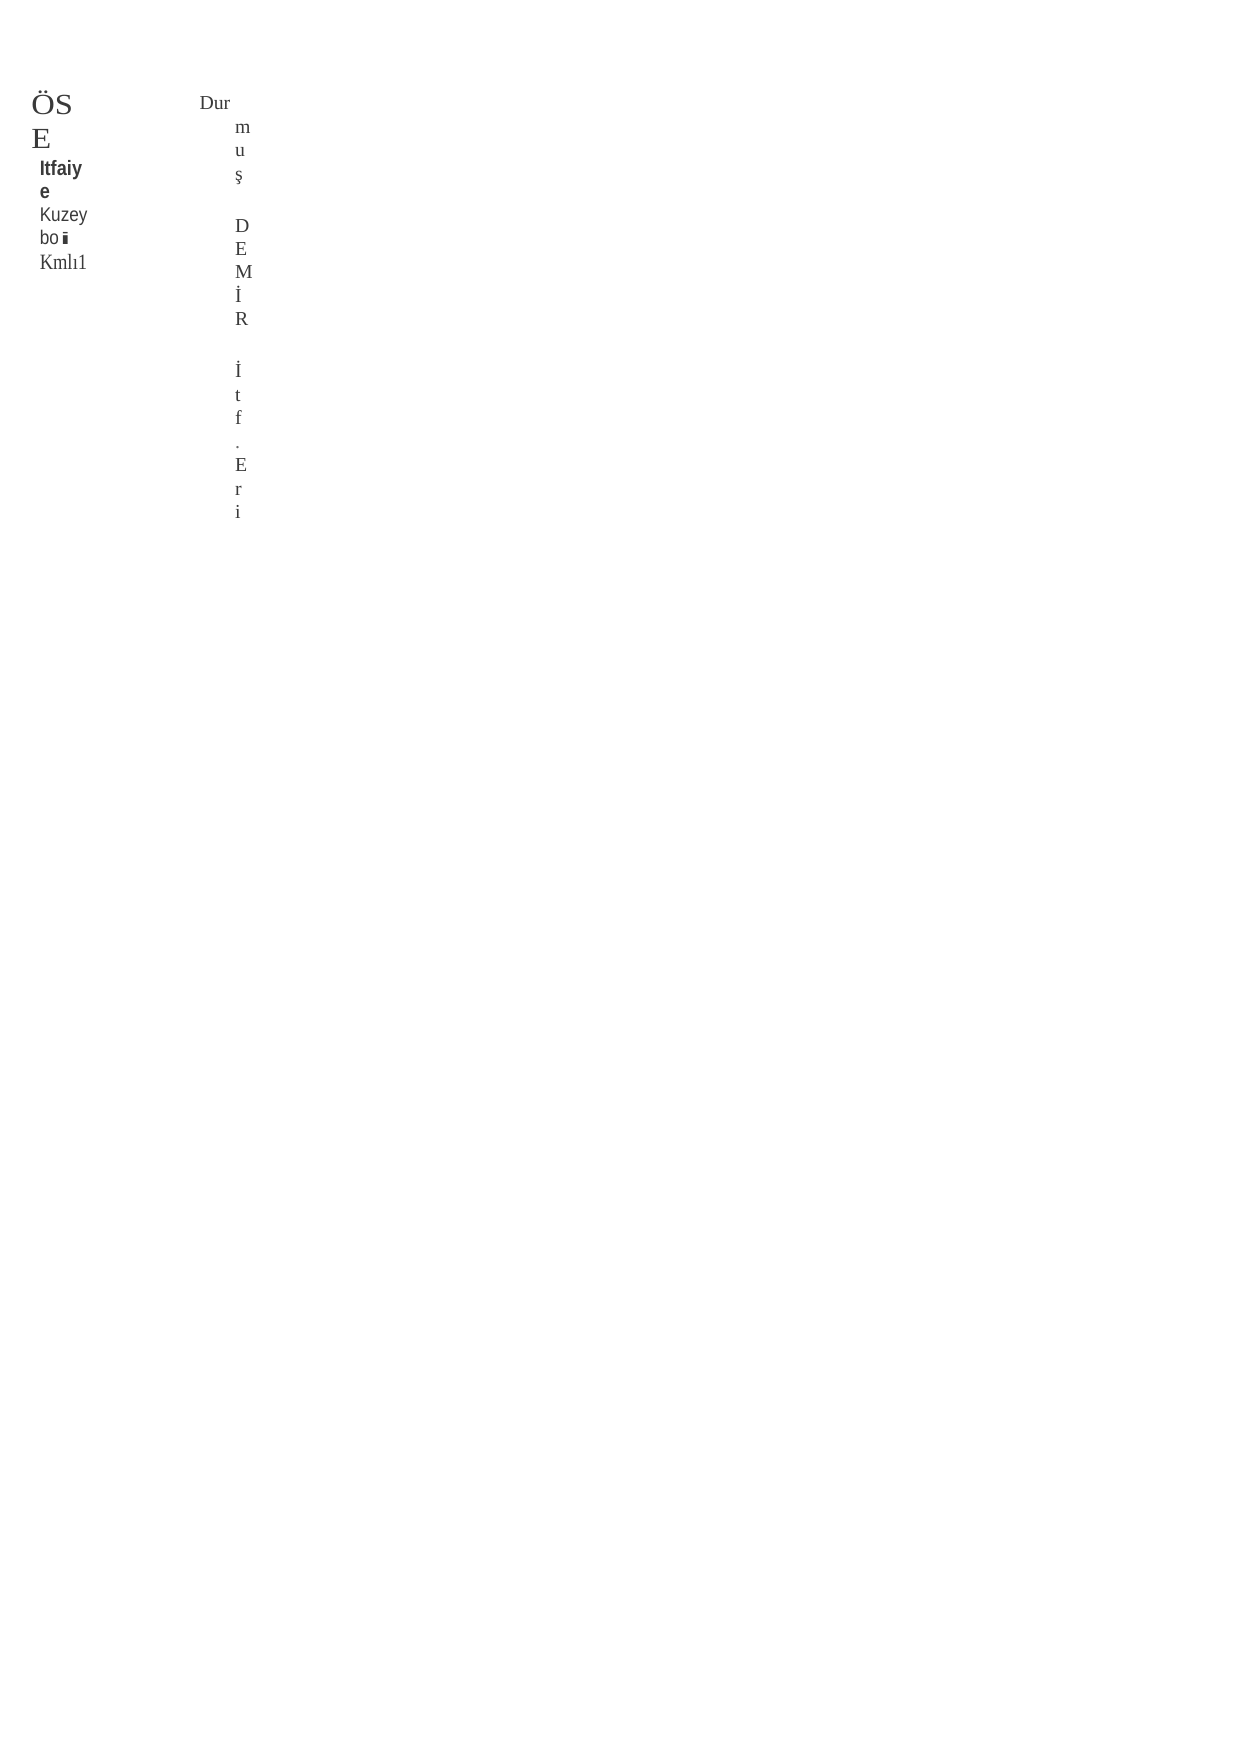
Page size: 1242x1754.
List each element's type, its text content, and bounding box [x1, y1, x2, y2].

text ÖSE [31, 87, 86, 154]
text Itfaiye Kuzey boi Kmlı1 [39, 155, 91, 274]
